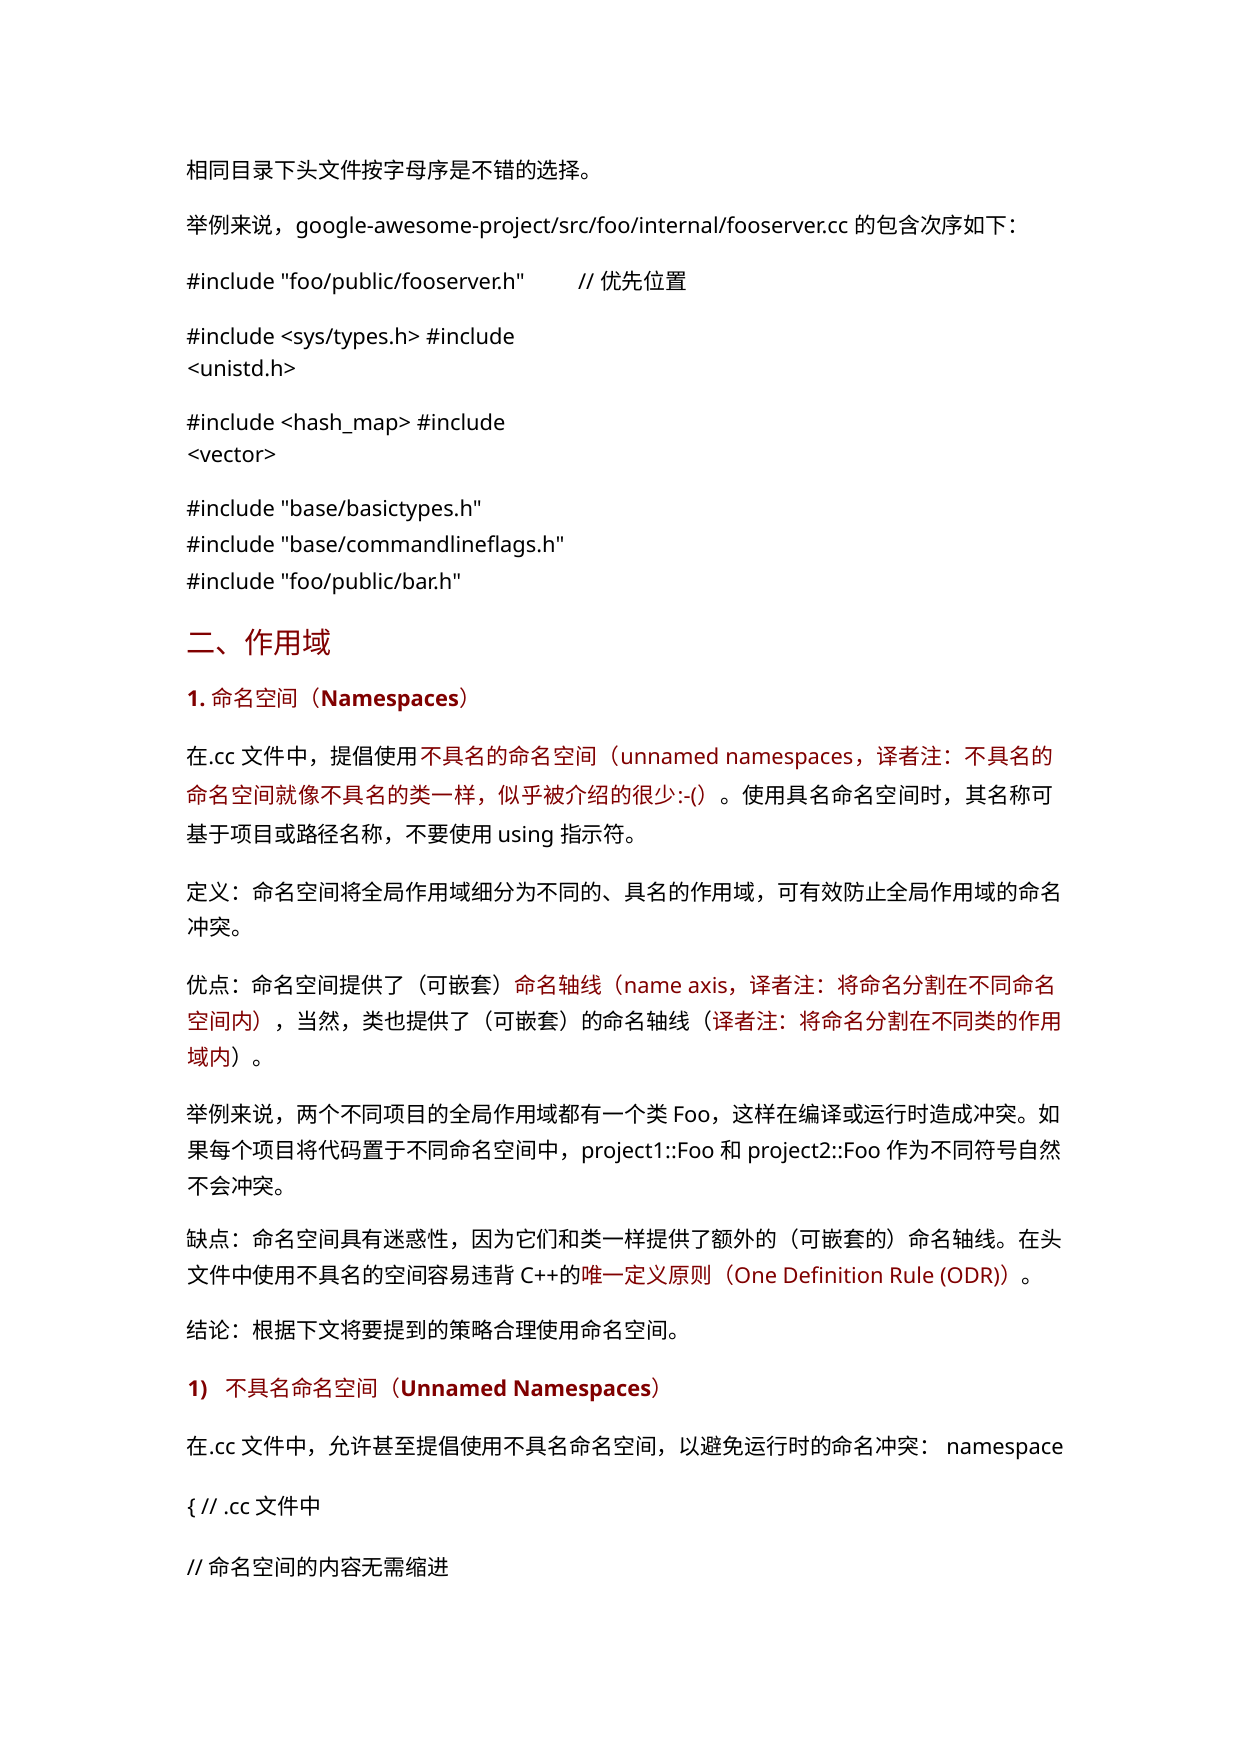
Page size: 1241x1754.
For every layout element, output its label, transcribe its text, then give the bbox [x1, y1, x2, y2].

list 不具名命名空间（Unnamed Namespaces） [187, 1371, 927, 1402]
text #include "base/commandlineflags.h" [186, 529, 1064, 559]
text 1. 命名空间（Namespaces） [187, 681, 927, 713]
text #include <sys/types.h> #include <unistd.h> [186, 321, 550, 382]
text #include "base/basictypes.h" [186, 493, 1064, 523]
text 在.cc 文件中，提倡使用不具名的命名空间（unnamed namespaces，译者注：不具名的命名空间就像不具名的类一样，似乎被介绍的很少:-(）。使用具名命名空间时，其名称可基于项目或路径名称，不要使用 using 指示符。 [186, 739, 1054, 849]
text 定义：命名空间将全局作用域细分为不同的、具名的作用域，可有效防止全局作用域的命名冲突。 [187, 875, 1064, 942]
subtitle 二、作用域 [186, 620, 1064, 662]
text 在.cc 文件中，允许甚至提倡使用不具名命名空间，以避免运行时的命名冲突： namespace { // .cc 文件中 [187, 1429, 1064, 1521]
text 举例来说，两个不同项目的全局作用域都有一个类 Foo，这样在编译或运行时造成冲突。如果每个项目将代码置于不同命名空间中，project1::Foo 和 project2::Foo 作为不同符号自然不会冲突。 [187, 1097, 1064, 1200]
text #include "foo/public/fooserver.h" // 优先位置 [186, 264, 1064, 296]
text 相同目录下头文件按字母序是不错的选择。 [187, 153, 1064, 184]
text #include <hash_map> #include <vector> [186, 407, 537, 469]
text 举例来说，google-awesome-project/src/foo/internal/fooserver.cc 的包含次序如下： [186, 208, 1064, 240]
text 优点：命名空间提供了（可嵌套）命名轴线（name axis，译者注：将命名分割在不同命名空间内），当然，类也提供了（可嵌套）的命名轴线（译者注：将命名分割在不同类的作用域内）。 [186, 968, 1064, 1071]
text // 命名空间的内容无需缩进 [187, 1549, 1064, 1581]
text 缺点：命名空间具有迷惑性，因为它们和类一样提供了额外的（可嵌套的）命名轴线。在头文件中使用不具名的空间容易违背 C++的唯一定义原则（One Definition Rule (ODR)）。 [187, 1222, 1064, 1289]
text #include "foo/public/bar.h" [186, 566, 1064, 596]
text 结论：根据下文将要提到的策略合理使用命名空间。 [187, 1313, 1064, 1345]
